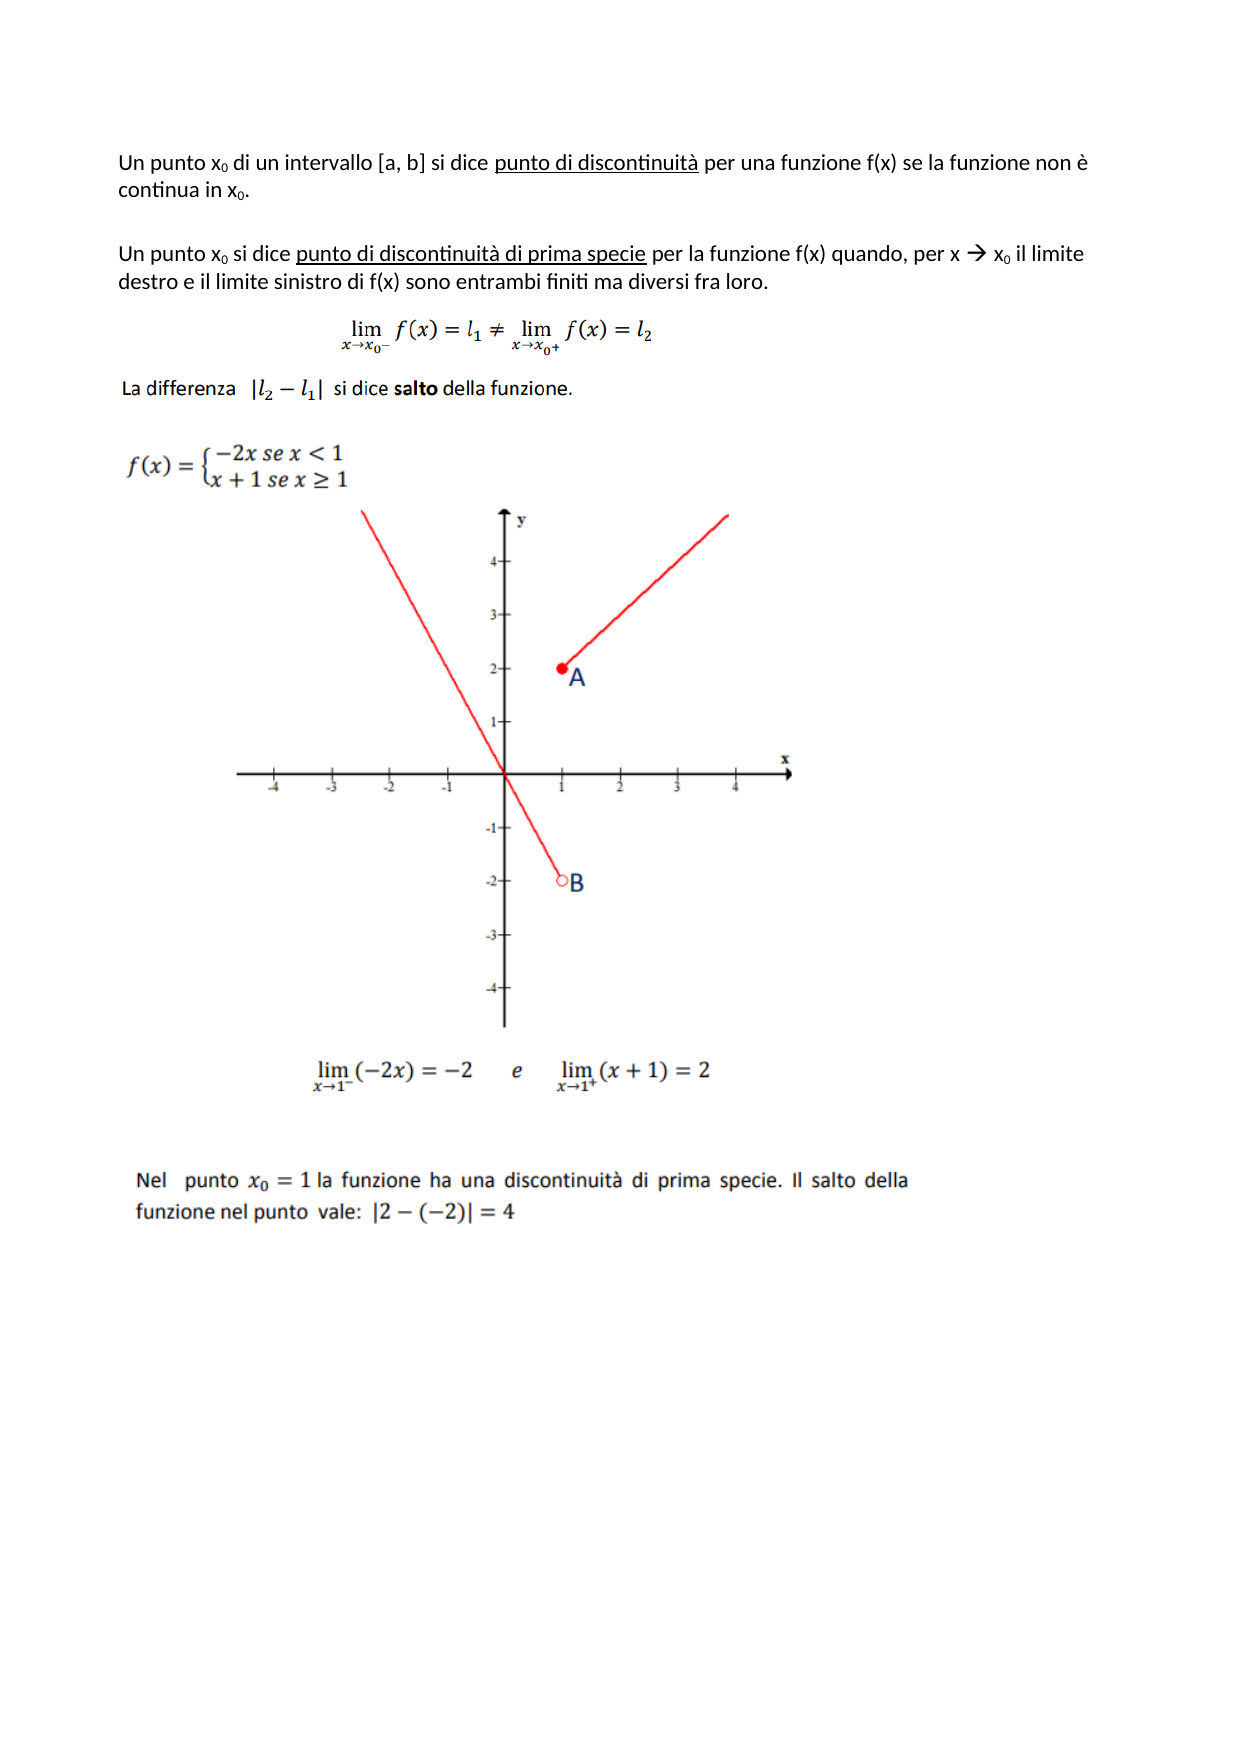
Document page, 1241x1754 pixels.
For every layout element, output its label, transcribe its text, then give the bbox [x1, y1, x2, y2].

picture [118, 299, 689, 407]
picture [118, 1152, 925, 1244]
text Un punto x0 si dice punto di discontinuità di prima specie per la funzione f(x) quando, per x x0 il limite destro e il limite sinistro di f(x) sono entrambi finiti ma diversi fra loro. [118, 239, 1122, 295]
text Un punto x0 di un intervallo [a, b] si dice punto di discontinuità per una funzione f(x) se la funzione non è continua in x0. [118, 148, 1122, 204]
picture [118, 425, 813, 1115]
